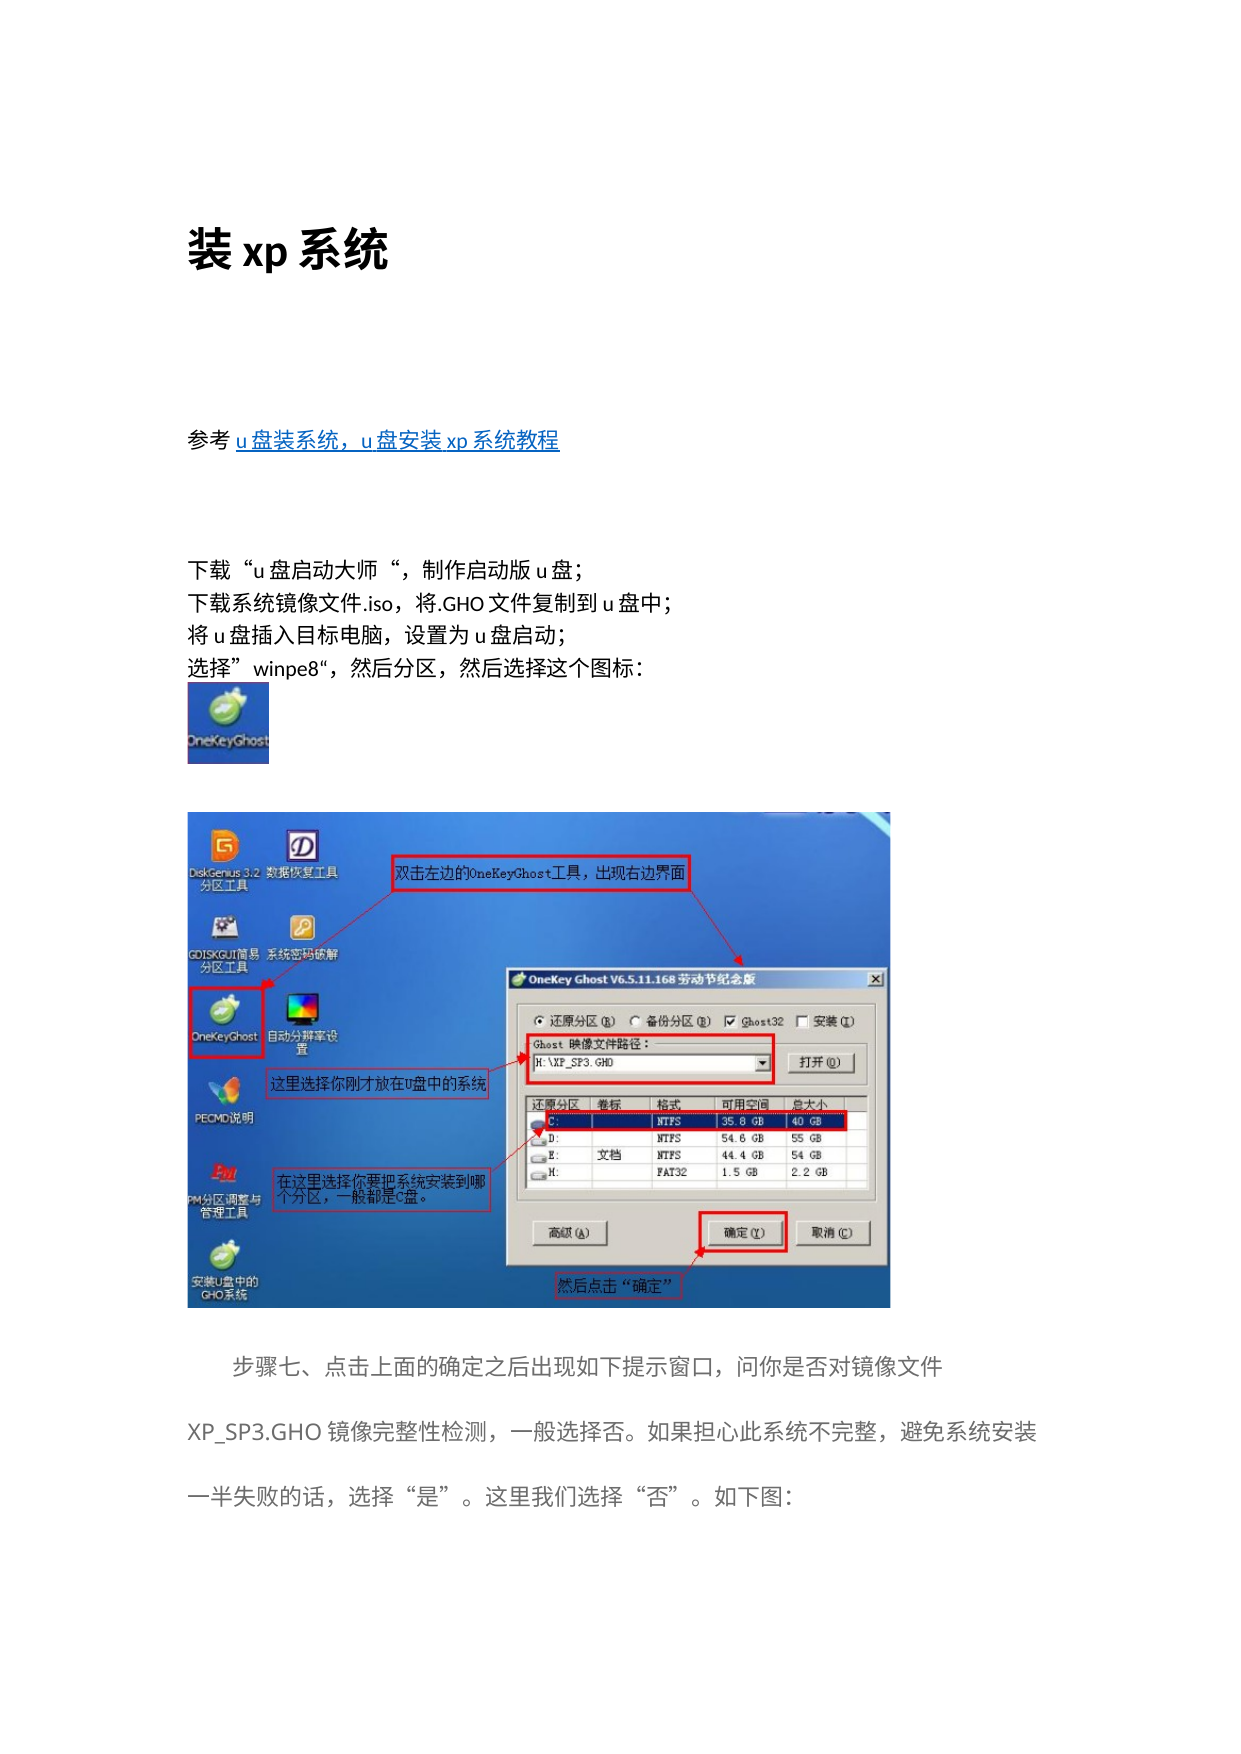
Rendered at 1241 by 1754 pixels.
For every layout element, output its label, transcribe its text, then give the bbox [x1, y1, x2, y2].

picture [187, 682, 269, 764]
text 下载系统镜像文件.iso，将.GHO文件复制到u盘中； [187, 585, 1053, 618]
picture [187, 812, 891, 1308]
subtitle 装xp系统 [187, 197, 1053, 295]
text 下载“u盘启动大师“，制作启动版u盘； [187, 553, 1053, 585]
text 参考u盘装系统，u盘安装xp系统教程 [187, 423, 1053, 455]
text 选择”winpe8“，然后分区，然后选择这个图标： [187, 650, 1053, 683]
text 步骤七、点击上面的确定之后出现如下提示窗口，问你是否对镜像文件XP_SP3.GHO镜像完整性检测，一般选择否。如果担心此系统不完整，避免系统安装一半失败的话，选择“是”。这里我们选择“否”。如下图： [187, 1333, 1053, 1528]
text 将u盘插入目标电脑，设置为u盘启动； [187, 618, 1053, 650]
